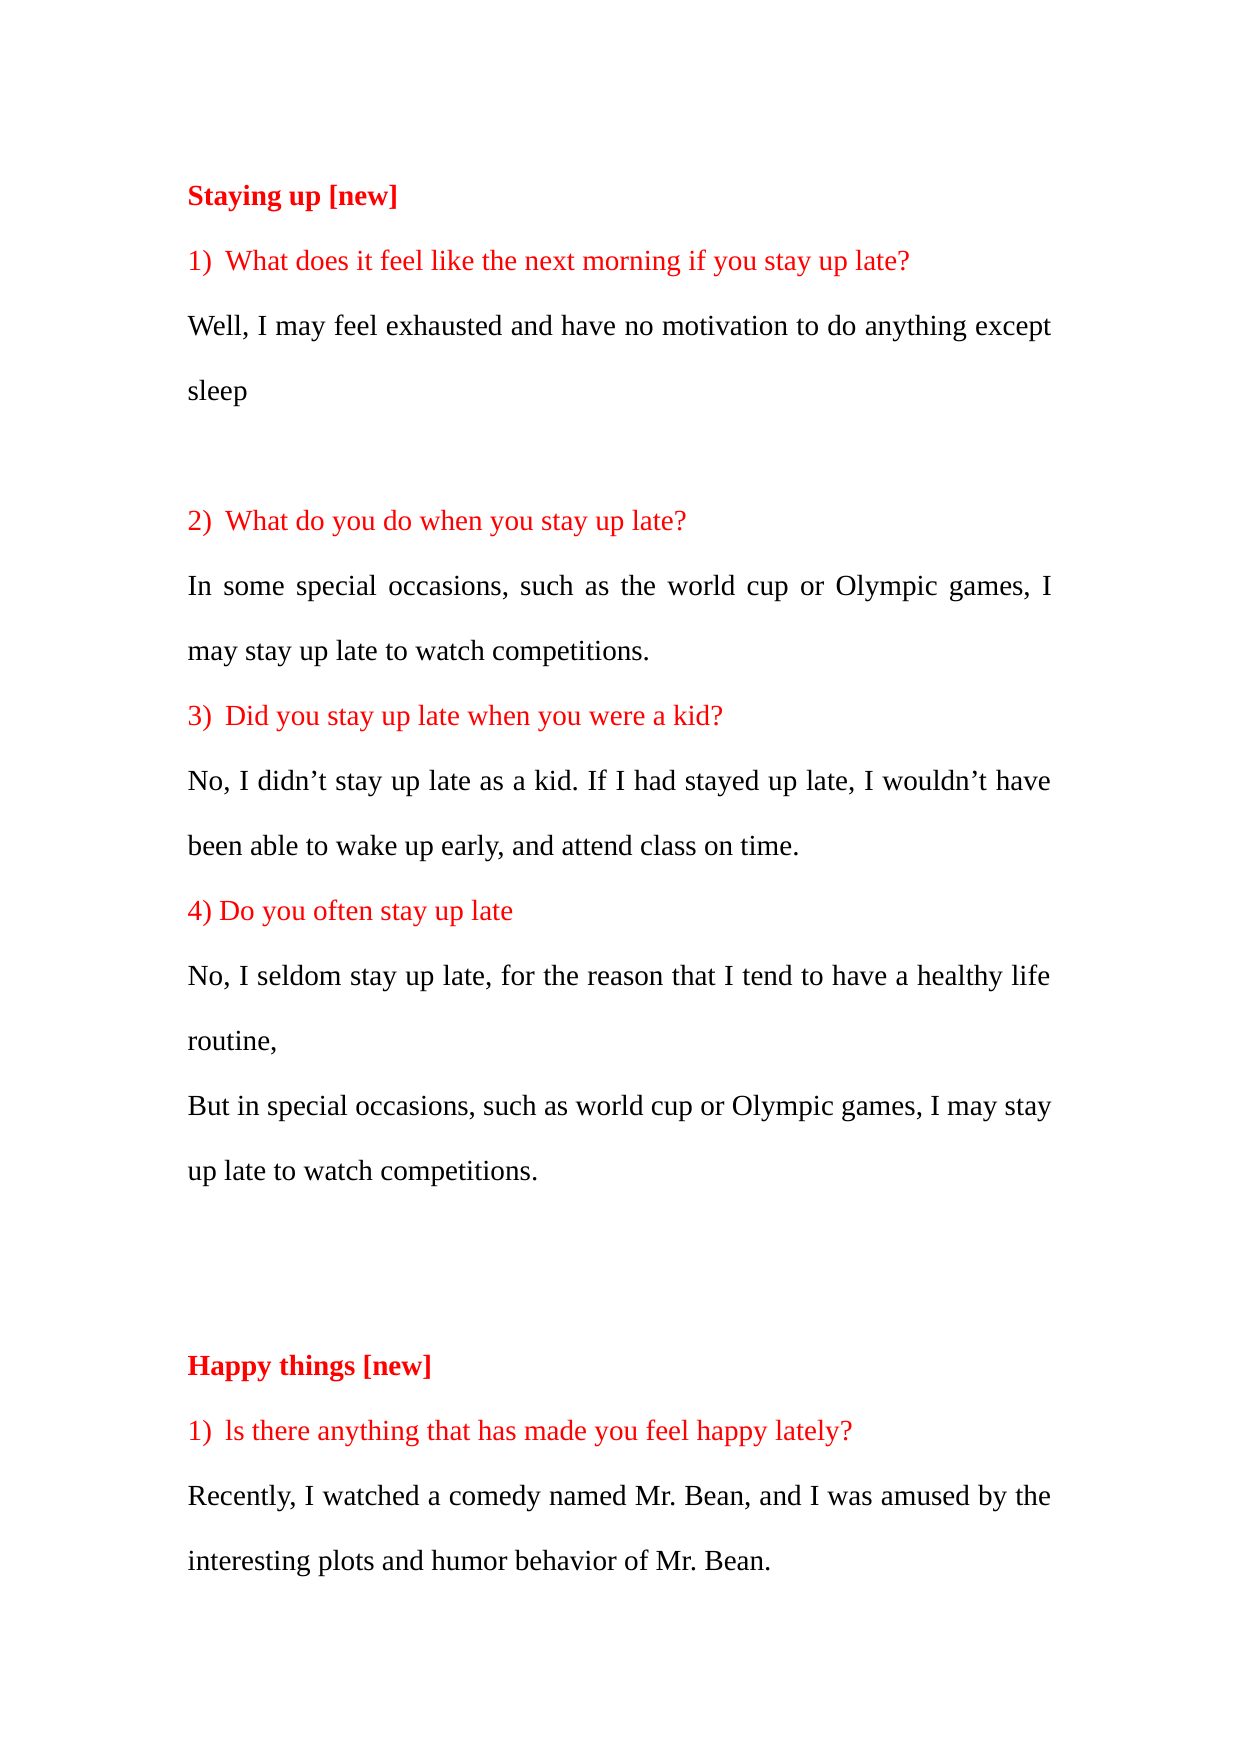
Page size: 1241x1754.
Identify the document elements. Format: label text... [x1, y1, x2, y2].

text No, I didn’t stay up late as a kid. If I had stayed up late, I wouldn’t have been able to wake up early, and attend class on time. [187, 747, 1053, 877]
text 4) Do you often stay up late [187, 877, 1053, 942]
text Recently, I watched a comedy named Mr. Bean, and I was amused by the interesting plots and humor behavior of Mr. Bean. [187, 1462, 1053, 1592]
list ls there anything that has made you feel happy lately? [187, 1397, 1053, 1462]
text In some special occasions, such as the world cup or Olympic games, I may stay up late to watch competitions. [187, 552, 1053, 682]
text Happy things [new] [187, 1332, 1053, 1397]
list What do you do when you stay up late? [187, 487, 1053, 552]
text But in special occasions, such as world cup or Olympic games, I may stay up late to watch competitions. [187, 1072, 1053, 1202]
text No, I seldom stay up late, for the reason that I tend to have a healthy life routine, [187, 942, 1053, 1072]
text Staying up [new] [187, 162, 1053, 227]
list Did you stay up late when you were a kid? [187, 682, 1053, 747]
text Well, I may feel exhausted and have no motivation to do anything except sleep [187, 292, 1053, 422]
list What does it feel like the next morning if you stay up late? [187, 227, 1053, 292]
